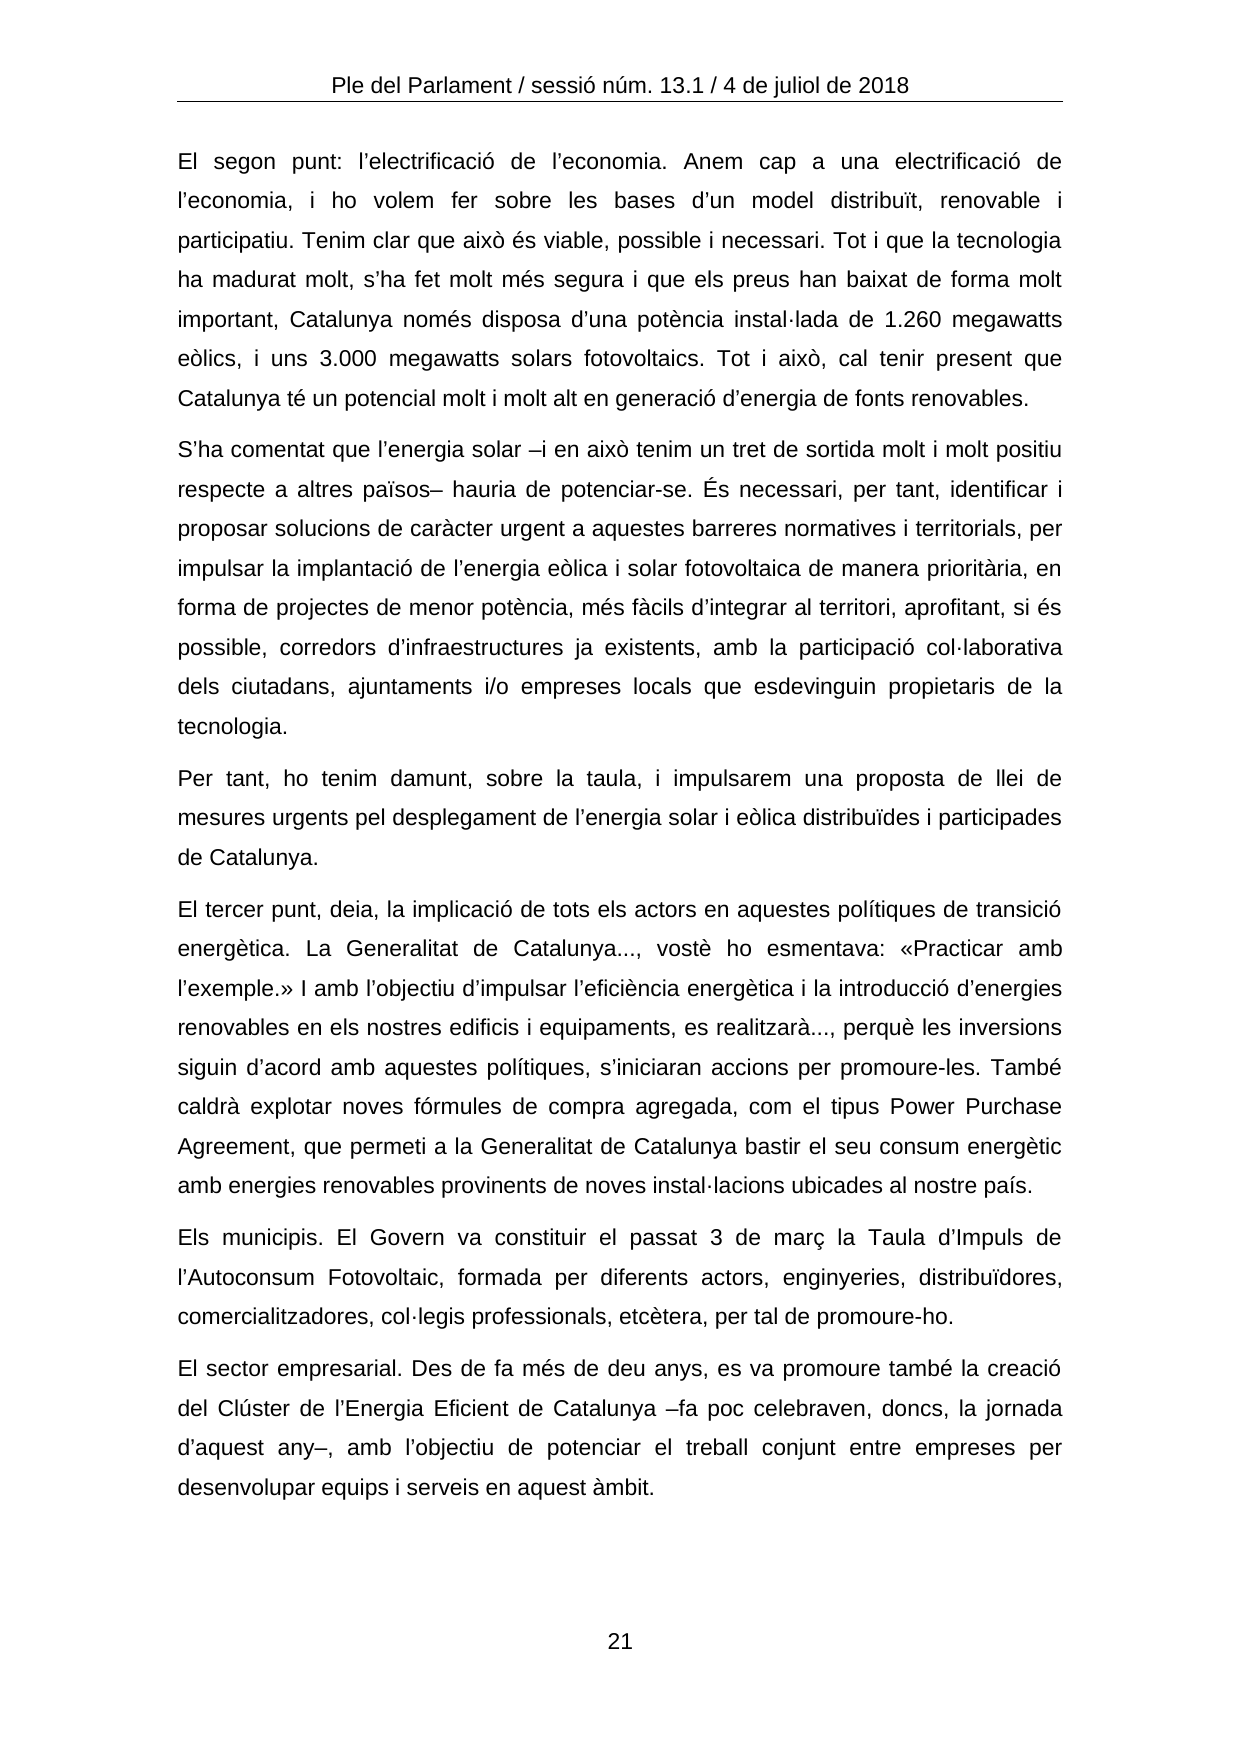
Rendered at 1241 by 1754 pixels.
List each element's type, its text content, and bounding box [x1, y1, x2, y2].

text Per tant, ho tenim damunt, sobre la taula, i impulsarem una proposta de llei de mesures urgents pel desplegament de l’energia solar i eòlica distribuïdes i participades de Catalunya. [177, 765, 1063, 870]
text El segon punt: l’electrificació de l’economia. Anem cap a una electrificació de l’economia, i ho volem fer sobre les bases d’un model distribuït, renovable i participatiu. Tenim clar que això és viable, possible i necessari. Tot i que la tecnologia ha madurat molt, s’ha fet molt més segura i que els preus han baixat de forma molt important, Catalunya només disposa d’una potència instal·lada de 1.260 megawatts eòlics, i uns 3.000 megawatts solars fotovoltaics. Tot i això, cal tenir present que Catalunya té un potencial molt i molt alt en generació d’energia de fonts renovables. [177, 148, 1063, 411]
text El sector empresarial. Des de fa més de deu anys, es va promoure també la creació del Clúster de l’Energia Eficient de Catalunya –fa poc celebraven, doncs, la jornada d’aquest any–, amb l’objectiu de potenciar el treball conjunt entre empreses per desenvolupar equips i serveis en aquest àmbit. [177, 1355, 1063, 1500]
text Els municipis. El Govern va constituir el passat 3 de març la Taula d’Impuls de l’Autoconsum Fotovoltaic, formada per diferents actors, enginyeries, distribuïdores, comercialitzadores, col·legis professionals, etcètera, per tal de promoure-ho. [177, 1224, 1063, 1329]
text S’ha comentat que l’energia solar –i en això tenim un tret de sortida molt i molt positiu respecte a altres països– hauria de potenciar-se. És necessari, per tant, identificar i proposar solucions de caràcter urgent a aquestes barreres normatives i territorials, per impulsar la implantació de l’energia eòlica i solar fotovoltaica de manera prioritària, en forma de projectes de menor potència, més fàcils d’integrar al territori, aprofitant, si és possible, corredors d’infraestructures ja existents, amb la participació col·laborativa dels ciutadans, ajuntaments i/o empreses locals que esdevinguin propietaris de la tecnologia. [177, 436, 1063, 739]
text El tercer punt, deia, la implicació de tots els actors en aquestes polítiques de transició energètica. La Generalitat de Catalunya..., vostè ho esmentava: «Practicar amb l’exemple.» I amb l’objectiu d’impulsar l’eficiència energètica i la introducció d’energies renovables en els nostres edificis i equipaments, es realitzarà..., perquè les inversions siguin d’acord amb aquestes polítiques, s’iniciaran accions per promoure-les. També caldrà explotar noves fórmules de compra agregada, com el tipus Power Purchase Agreement, que permeti a la Generalitat de Catalunya bastir el seu consum energètic amb energies renovables provinents de noves instal·lacions ubicades al nostre país. [177, 896, 1063, 1198]
